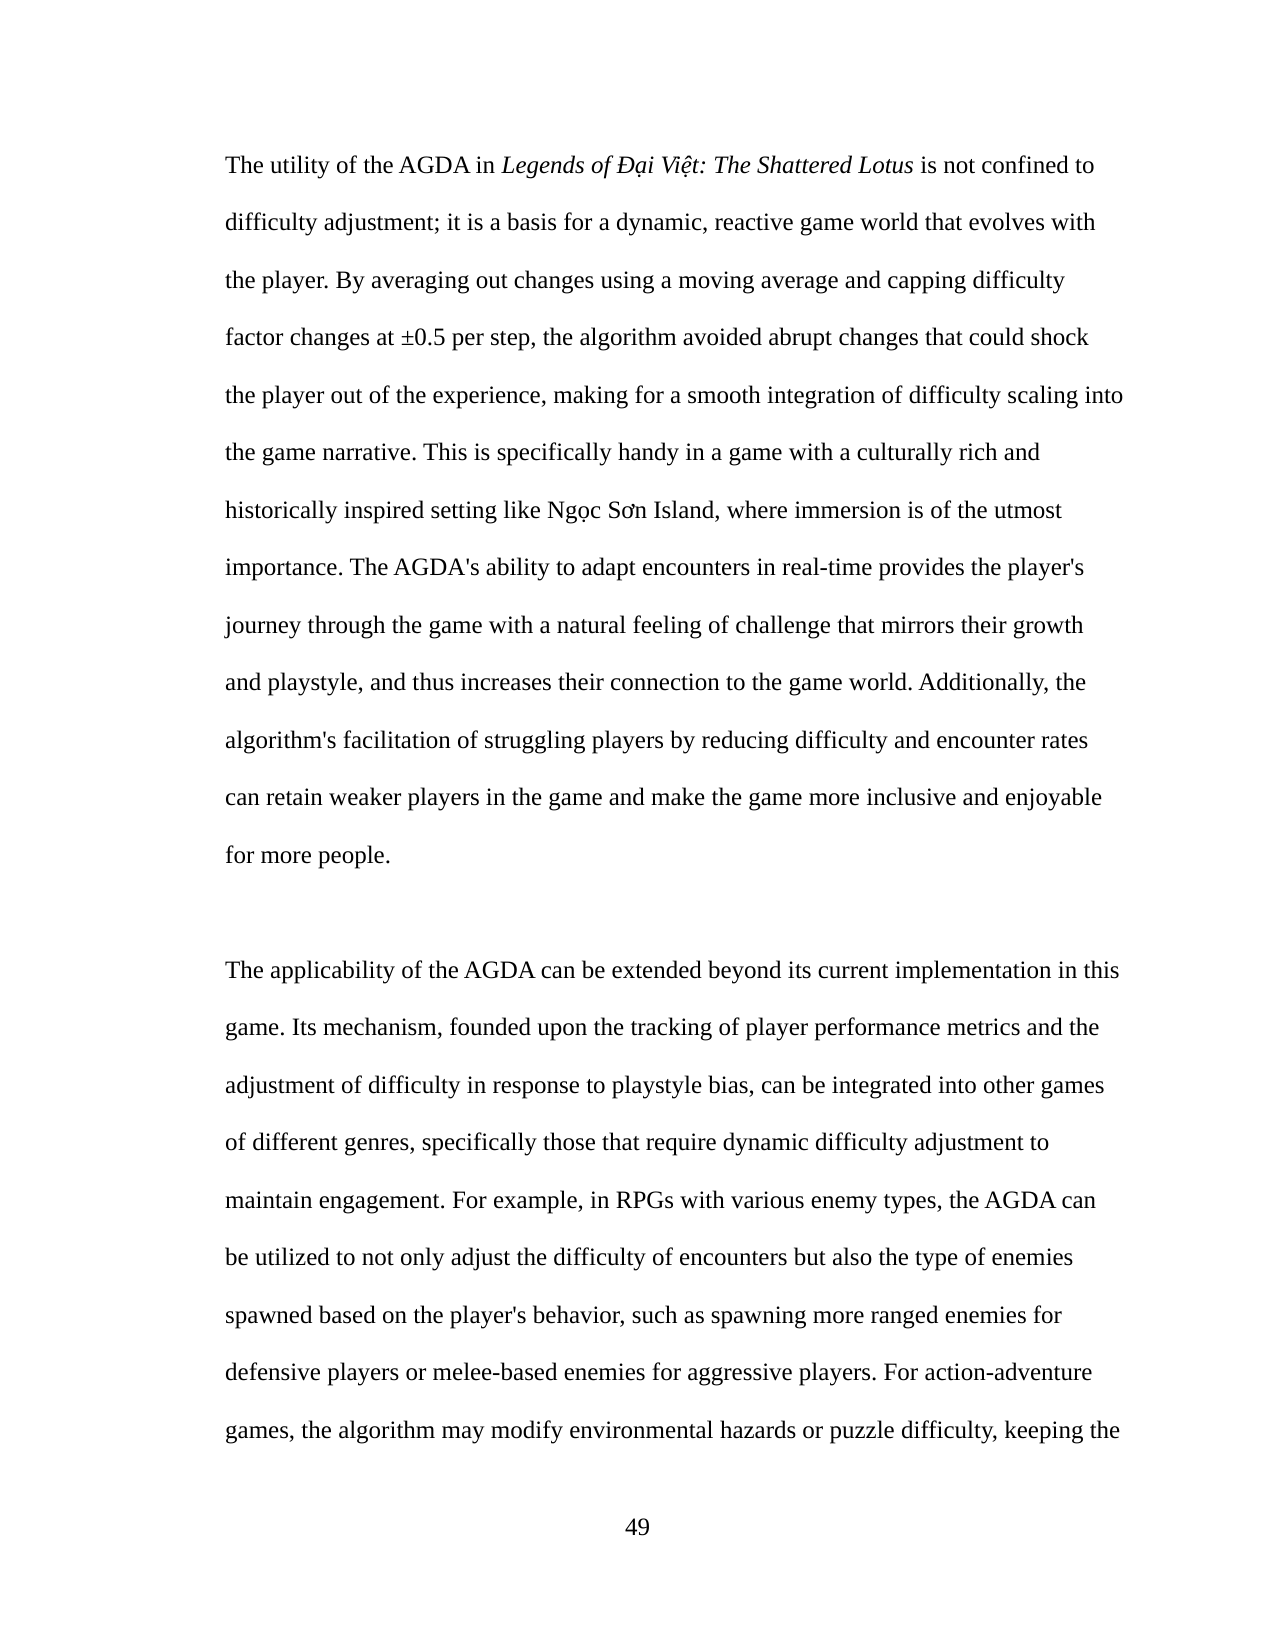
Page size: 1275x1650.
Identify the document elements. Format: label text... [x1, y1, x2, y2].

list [225, 955, 1125, 1444]
list The utility of the AGDA in Legends of Đại Việt: The Shattered Lotus is not confined to difficulty adjustment; it is a basis for a dynamic, reactive game world that evolves with the player. By averaging out changes using a moving average and capping difficulty factor changes at ±0.5 per step, the algorithm avoided abrupt changes that could shock the player out of the experience, making for a smooth integration of difficulty scaling into the game narrative. This is specifically handy in a game with a culturally rich and historically inspired setting like Ngọc Sơn Island, where immersion is of the utmost importance. The AGDA's ability to adapt encounters in real-time provides the player's journey through the game with a natural feeling of challenge that mirrors their growth and playstyle, and thus increases their connection to the game world. Additionally, the algorithm's facilitation of struggling players by reducing difficulty and encounter rates can retain weaker players in the game and make the game more inclusive and enjoyable for more people. [225, 150, 1125, 869]
